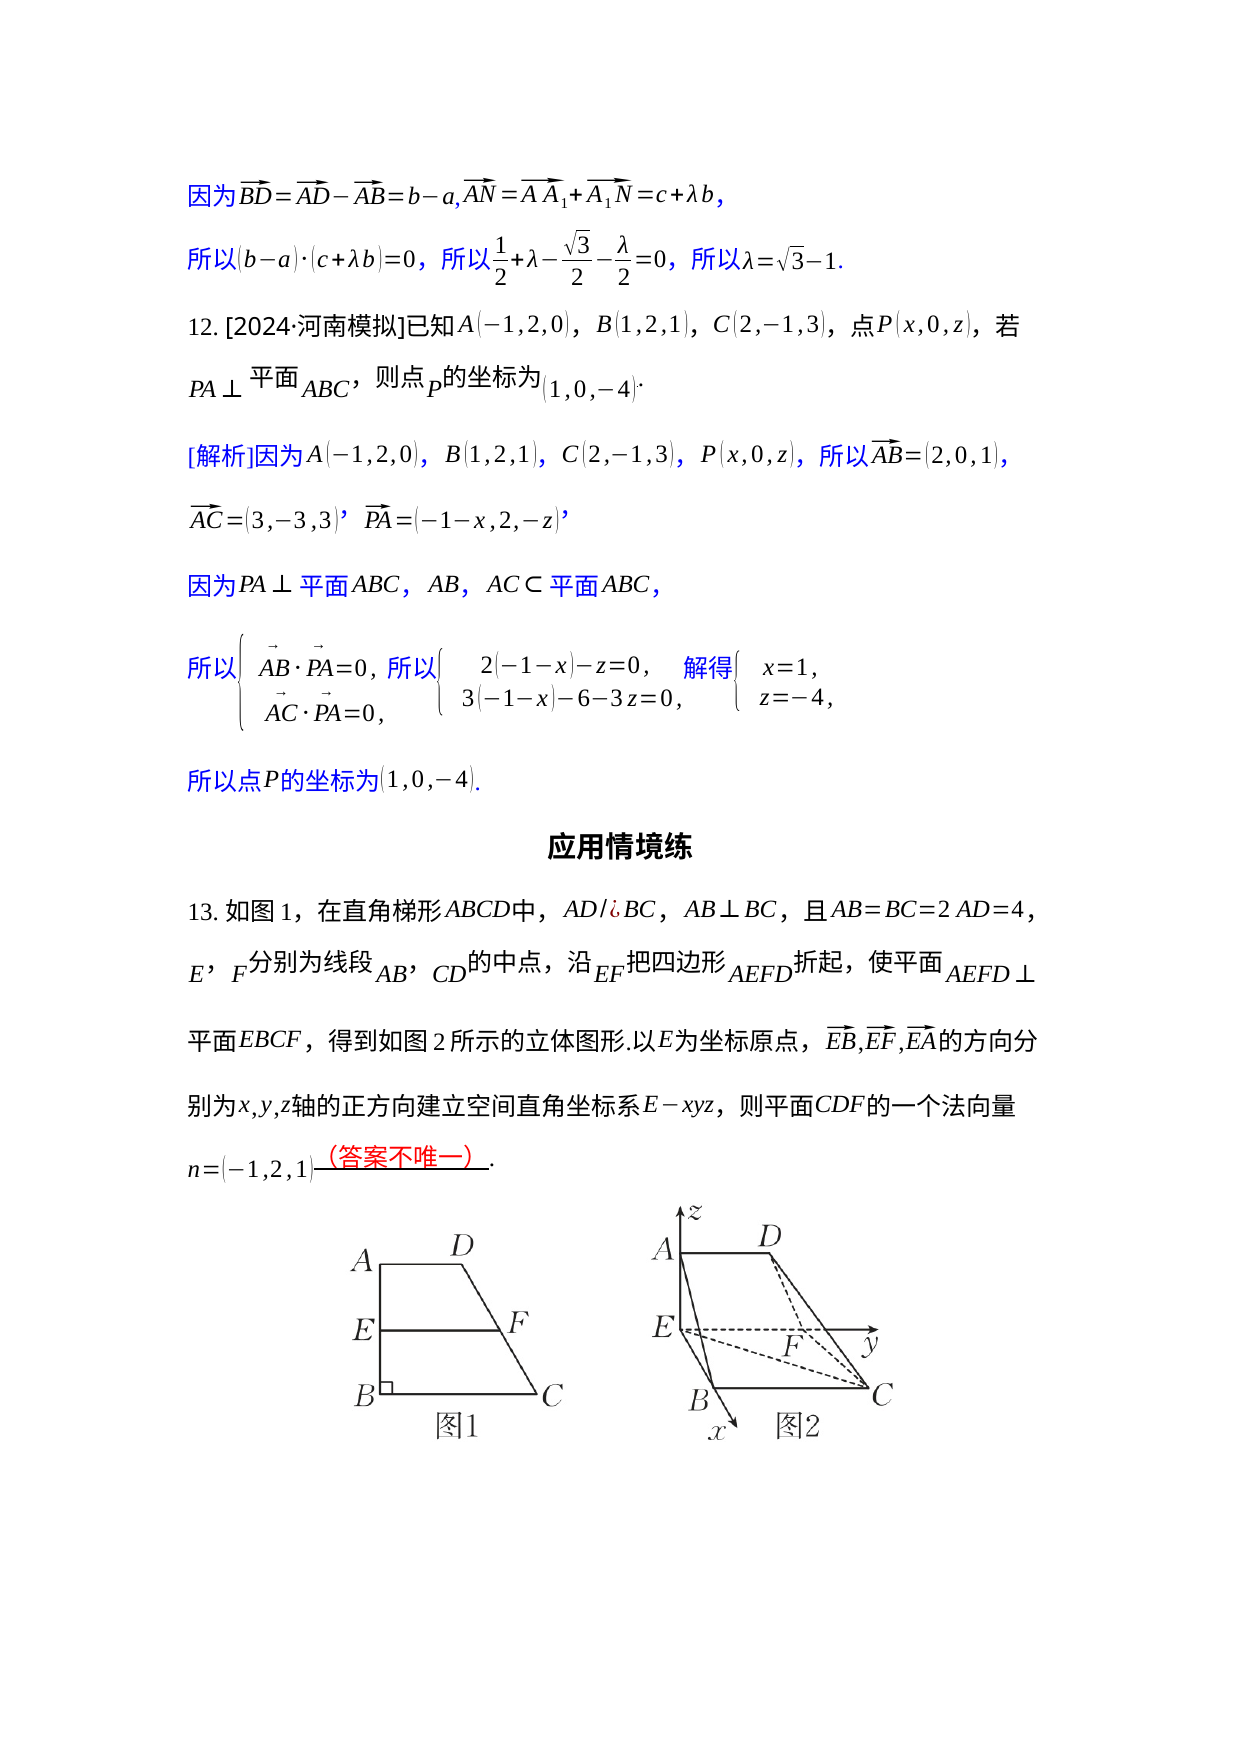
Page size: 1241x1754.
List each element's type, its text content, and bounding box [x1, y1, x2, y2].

text 因为,， [187, 162, 1053, 227]
text 所以 所以 解得 [187, 617, 1053, 747]
text 所以，所以，所以. [187, 227, 1053, 292]
text 所以点 的坐标为. [187, 747, 1053, 812]
subtitle 应用情境练 [187, 812, 1053, 877]
text 12. [2024·河南模拟]已知，，，点，若 平面，则点的坐标为 . [187, 292, 1053, 422]
picture [345, 1202, 895, 1443]
text 13. 如图1，在直角梯形中，，，且，，分别为线段，的中点，沿把四边形折起，使平面 平面，得到如图2所示的立体图形.以为坐标原点，,,的方向分别为,,轴的正方向建立空间直角坐标系，则平面的一个法向量（答案不唯一）. [187, 877, 1053, 1202]
text [解析]因为，，，，所以，，， [187, 422, 1053, 552]
text 因为 平面，， 平面， [187, 552, 1053, 617]
